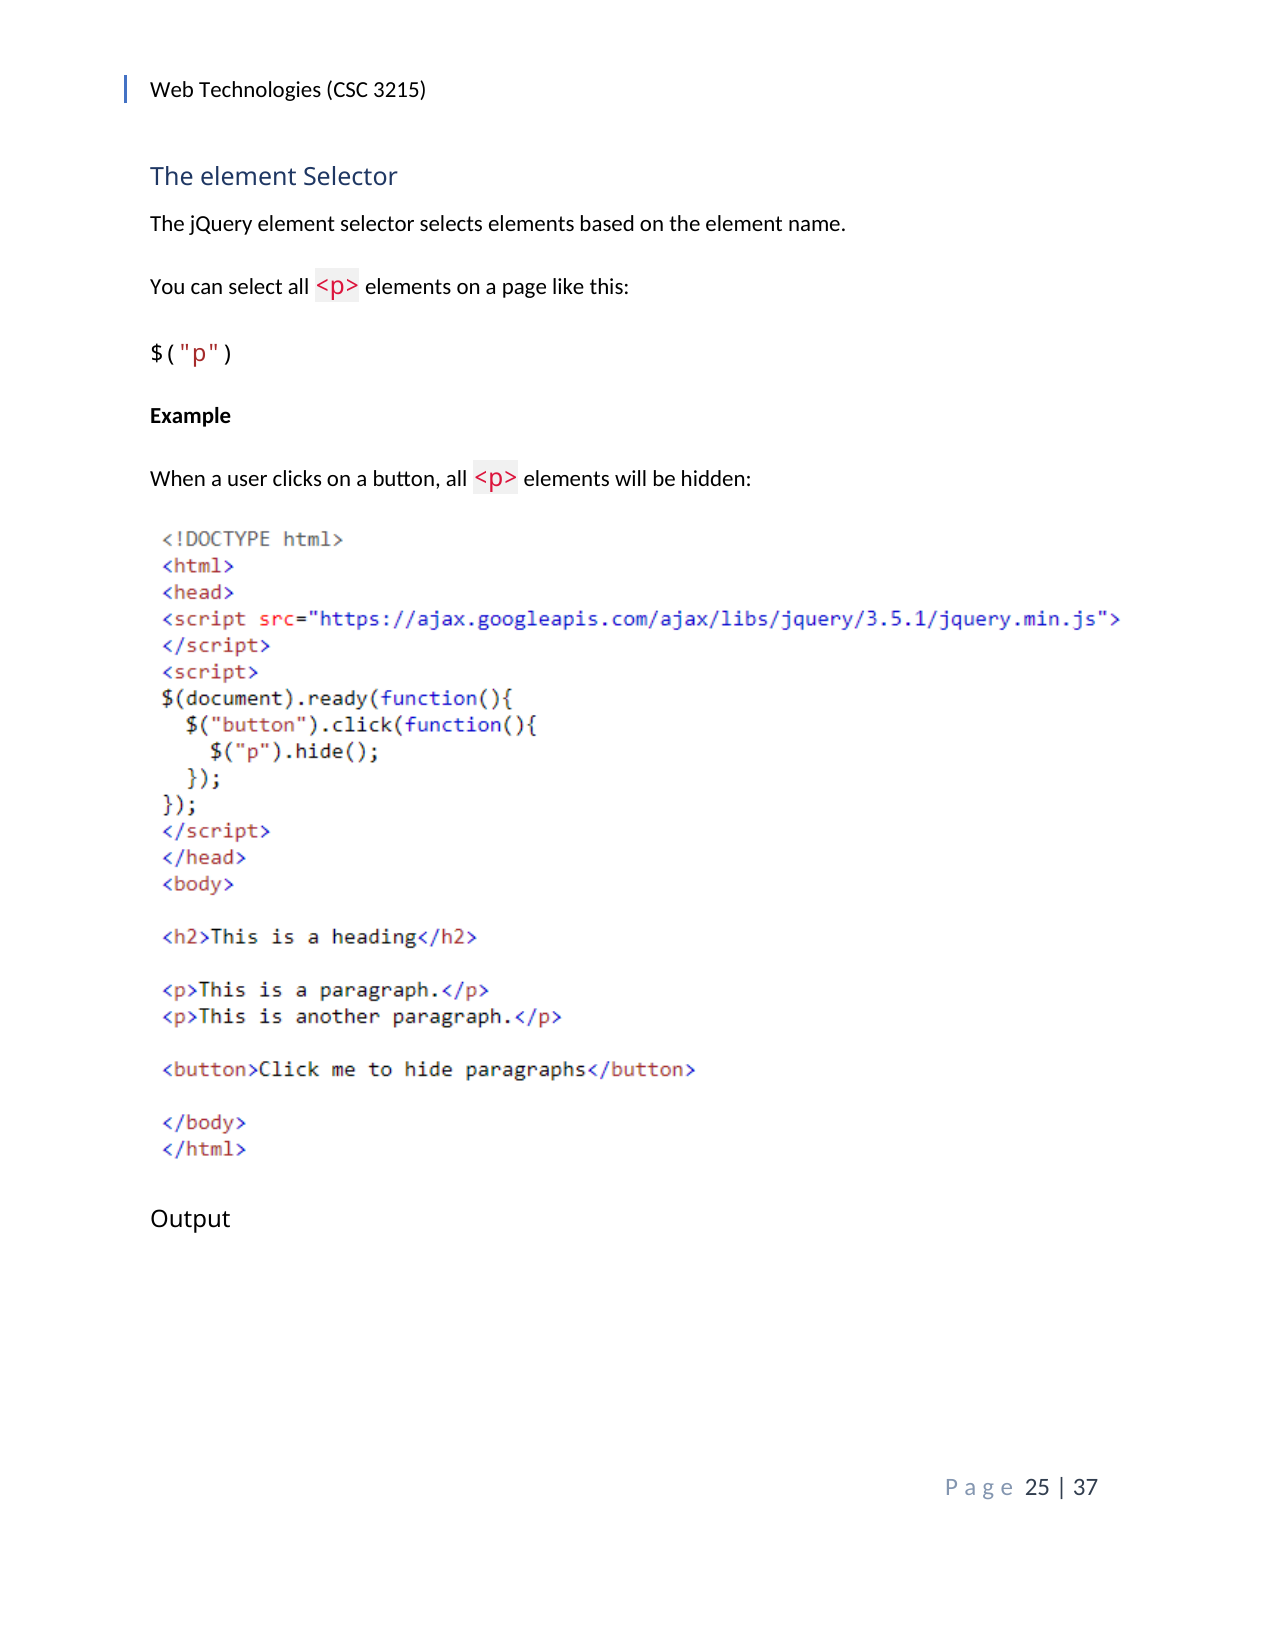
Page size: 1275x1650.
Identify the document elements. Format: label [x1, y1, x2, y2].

picture [150, 527, 1125, 1172]
